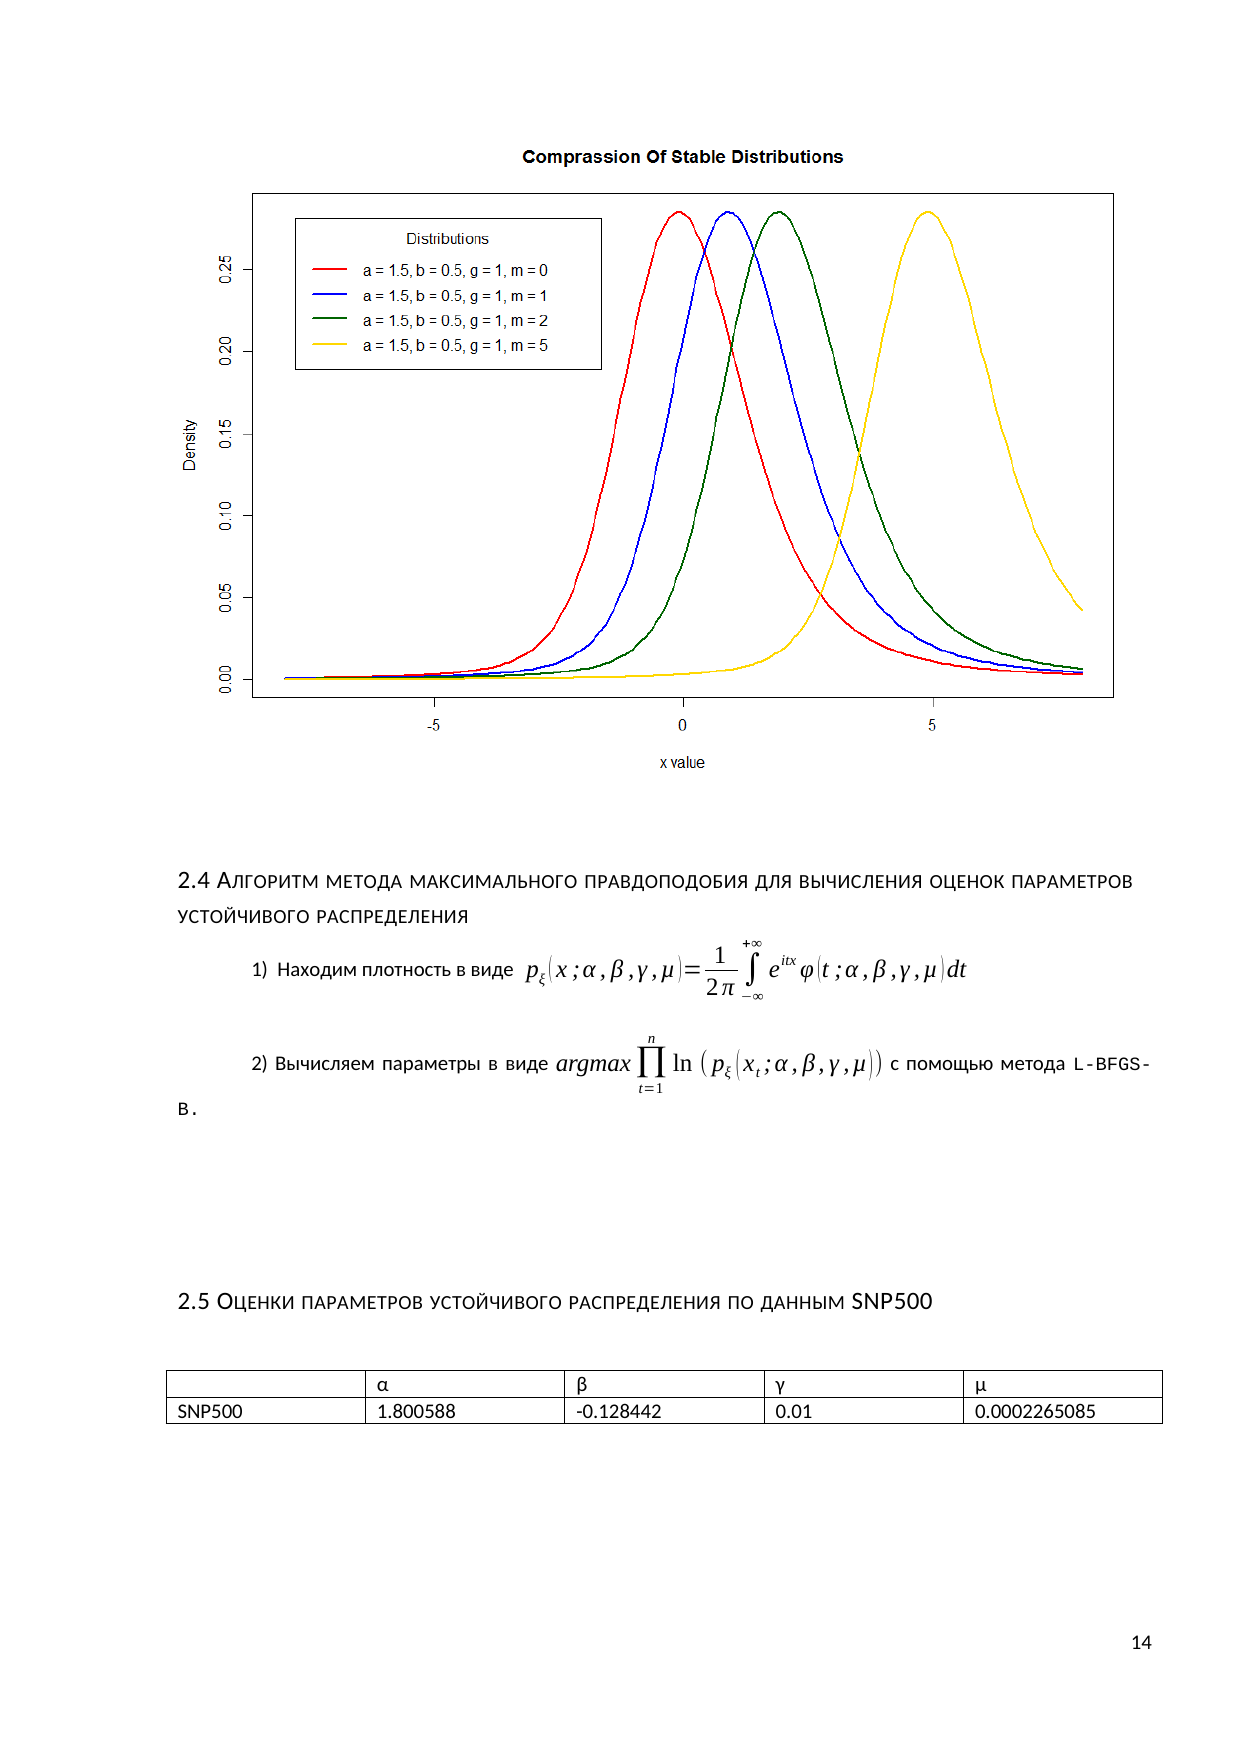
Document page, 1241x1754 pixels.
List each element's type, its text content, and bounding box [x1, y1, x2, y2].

table_header µ [964, 1371, 1162, 1397]
table_cell SNP500 [167, 1398, 365, 1423]
text 2) Вычисляем параметры в виде c помощью метода L-BFGS-B. [177, 1029, 1152, 1121]
table_cell 1.800588 [366, 1398, 564, 1423]
text 1) Находим плотность в виде [177, 934, 1152, 1005]
table_cell -0.128442 [565, 1398, 764, 1423]
table_header [167, 1371, 365, 1397]
table_header β [565, 1371, 764, 1397]
subtitle 2.4 Алгоритм метода максимального правдоподобия для вычисления оценок параметров устойчивого распределения [177, 864, 1152, 929]
table_header α [366, 1371, 564, 1397]
table_header γ [765, 1371, 963, 1397]
table_cell 0.0002265085 [964, 1398, 1162, 1423]
table_cell 0.01 [765, 1398, 963, 1423]
picture [177, 118, 1152, 790]
subtitle 2.5 Оценки параметров устойчивого распределения по данным SNP500 [177, 1285, 1152, 1316]
